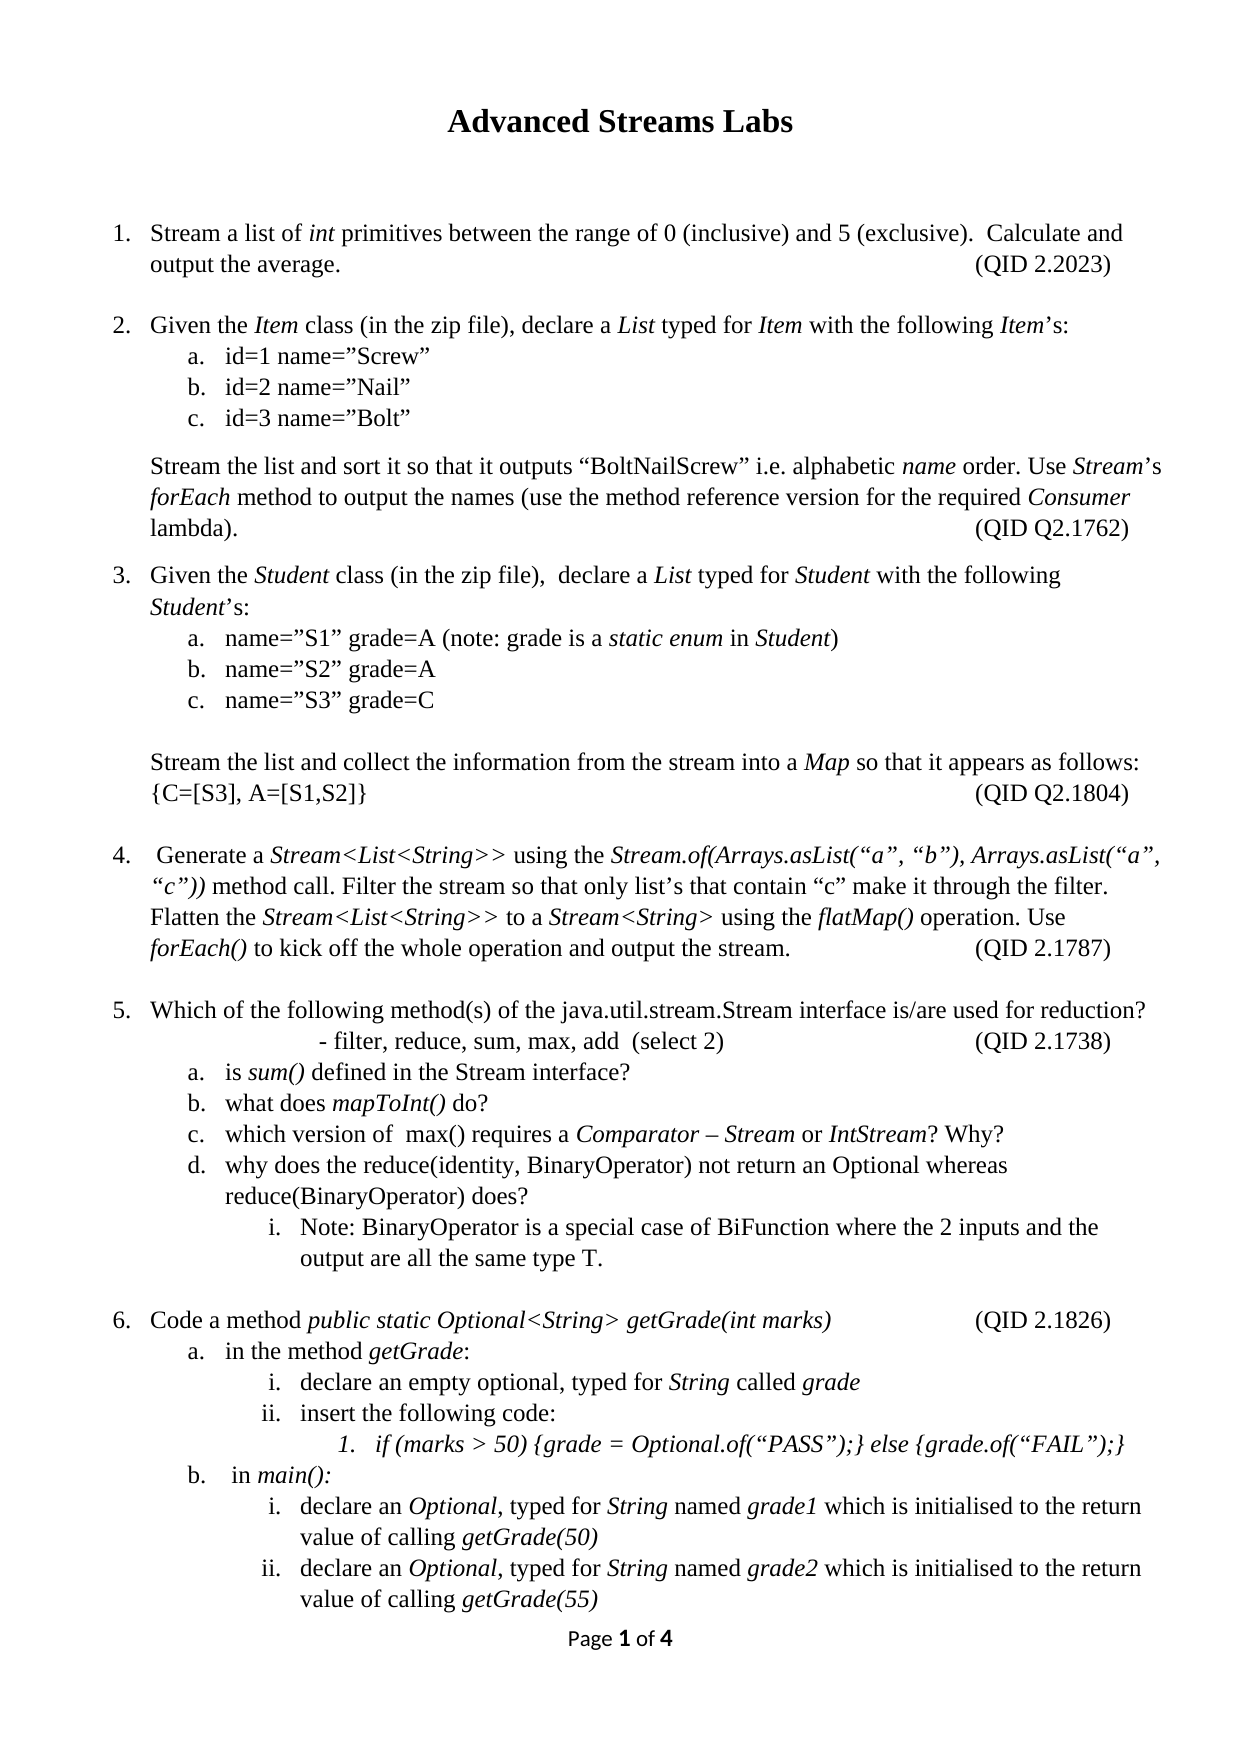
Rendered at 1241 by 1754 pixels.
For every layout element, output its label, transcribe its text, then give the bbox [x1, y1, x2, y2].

list Given the Student class (in the zip file), declare a List typed for Student with the following Student’s: [112, 561, 1165, 620]
list in main(): [187, 1460, 1165, 1489]
list declare an Optional, typed for String named grade1 which is initialised to the return value of calling getGrade(50) [281, 1491, 1165, 1551]
list why does the reduce(identity, BinaryOperator) not return an Optional whereas reduce(BinaryOperator) does? [187, 1150, 1165, 1210]
list id=2 name=”Nail” [187, 372, 1165, 401]
list id=3 name=”Bolt” [187, 403, 1165, 432]
text Stream the list and sort it so that it outputs “BoltNailScrew” i.e. alphabetic name order. Use Stream’s forEach method to output the names (use the method reference version for the required Consumer lambda). (QID Q2.1762) [150, 451, 1165, 542]
list declare an Optional, typed for String named grade2 which is initialised to the return value of calling getGrade(55) [281, 1553, 1165, 1613]
list Generate a Stream<List<String>> using the Stream.of(Arrays.asList(“a”, “b”), Arrays.asList(“a”, “c”)) method call. Filter the stream so that only list’s that contain “c” make it through the filter. Flatten the Stream<List<String>> to a Stream<String> using the flatMap() operation. Use forEach() to kick off the whole operation and output the stream. (QID 2.1787) [112, 840, 1165, 962]
list id=1 name=”Screw” [187, 341, 1165, 370]
list is sum() defined in the Stream interface? [187, 1057, 1165, 1086]
list Stream the list and collect the information from the stream into a Map so that it appears as follows: {C=[S3], A=[S1,S2]} (QID Q2.1804) [150, 716, 1165, 807]
list Code a method public static Optional<String> getGrade(int marks) (QID 2.1826) [112, 1305, 1165, 1333]
list declare an empty optional, typed for String called grade [281, 1367, 1165, 1396]
list Which of the following method(s) of the java.util.stream.Stream interface is/are used for reduction? - filter, reduce, sum, max, add (select 2) (QID 2.1738) [112, 995, 1165, 1055]
list name=”S3” grade=C [187, 685, 1165, 713]
list what does mapToInt() do? [187, 1088, 1165, 1117]
list if (marks > 50) {grade = Optional.of(“PASS”);} else {grade.of(“FAIL”);} [337, 1429, 1165, 1458]
list name=”S2” grade=A [187, 654, 1165, 682]
list Stream a list of int primitives between the range of 0 (inclusive) and 5 (exclusive). Calculate and output the average. (QID 2.2023) [112, 218, 1165, 308]
list Note: BinaryOperator is a special case of BiFunction where the 2 inputs and the output are all the same type T. [281, 1212, 1165, 1302]
text Advanced Streams Labs [75, 102, 1165, 140]
list which version of max() requires a Comparator – Stream or IntStream? Why? [187, 1119, 1165, 1148]
list in the method getGrade: [187, 1336, 1165, 1364]
list insert the following code: [281, 1398, 1165, 1427]
list Given the Item class (in the zip file), declare a List typed for Item with the following Item’s: [112, 310, 1165, 339]
list name=”S1” grade=A (note: grade is a static enum in Student) [187, 623, 1165, 651]
